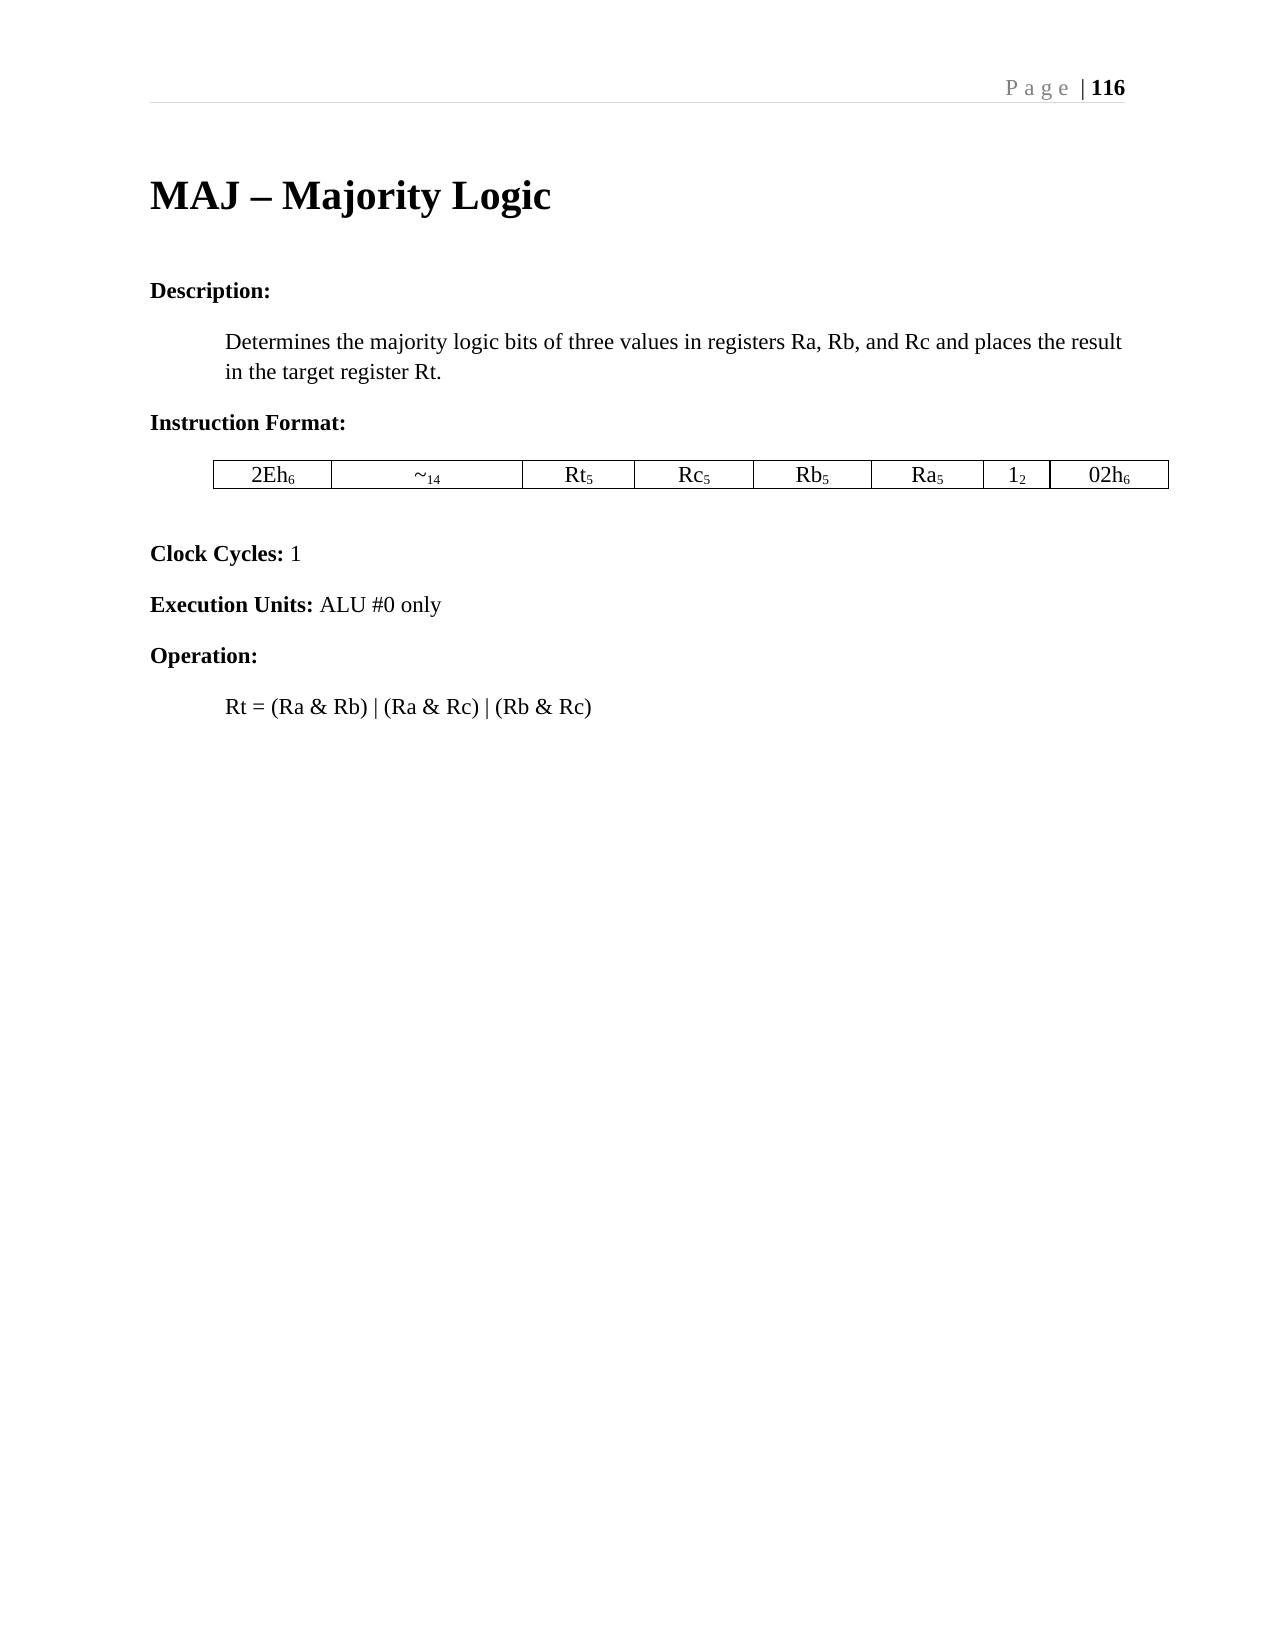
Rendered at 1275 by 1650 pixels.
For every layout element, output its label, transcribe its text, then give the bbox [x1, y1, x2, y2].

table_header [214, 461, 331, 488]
text Execution Units: ALU #0 only [150, 591, 1125, 617]
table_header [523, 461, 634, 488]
subtitle MAJ – Majority Logic [150, 171, 1125, 219]
text Clock Cycles: 1 [150, 540, 1125, 566]
text Rt = (Ra & Rb) | (Ra & Rc) | (Rb & Rc) [225, 693, 1125, 719]
text Determines the majority logic bits of three values in registers Ra, Rb, and Rc and places the result in the target register Rt. [225, 328, 1125, 384]
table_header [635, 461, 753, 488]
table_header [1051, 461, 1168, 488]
text Operation: [150, 642, 1125, 668]
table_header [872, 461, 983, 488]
text Instruction Format: [150, 409, 1125, 436]
text Description: [150, 277, 1125, 303]
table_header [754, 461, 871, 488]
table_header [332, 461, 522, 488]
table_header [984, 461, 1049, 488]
